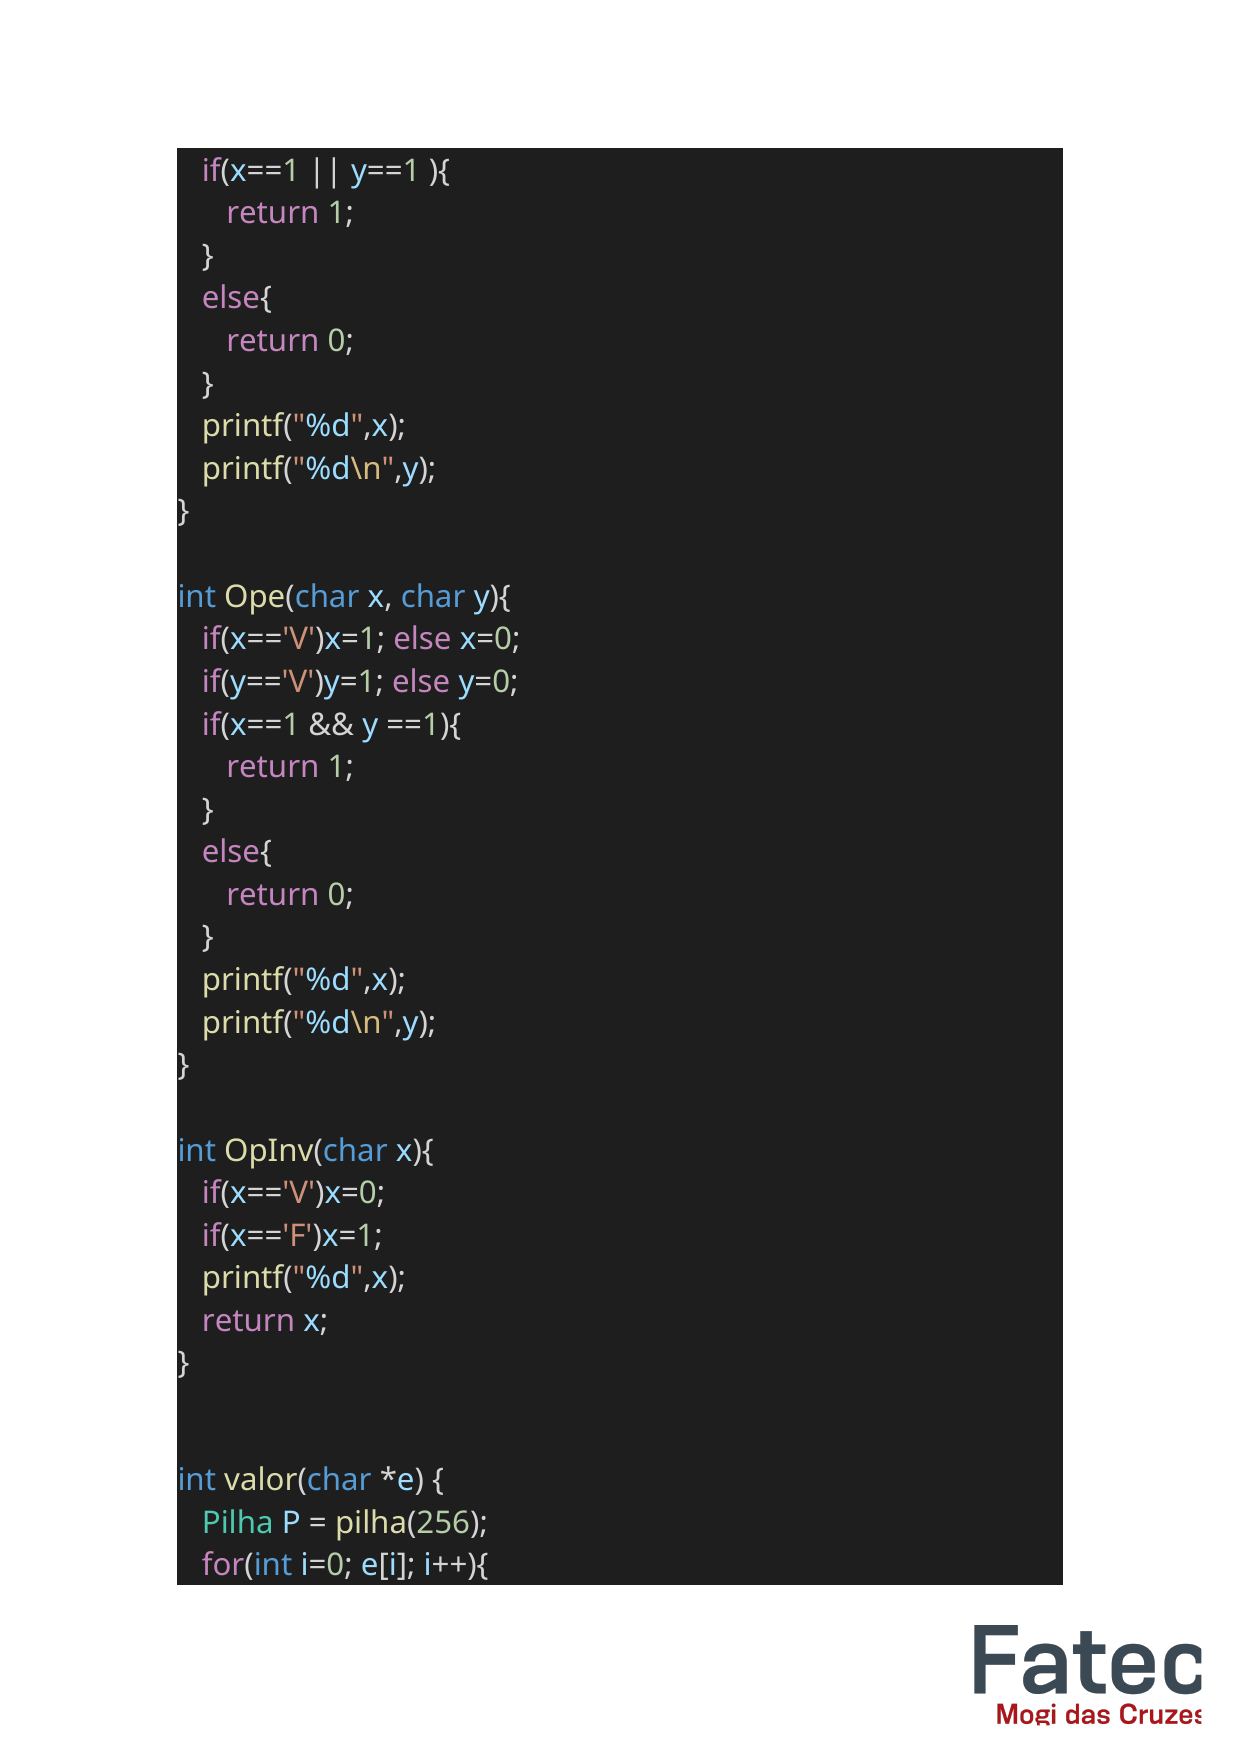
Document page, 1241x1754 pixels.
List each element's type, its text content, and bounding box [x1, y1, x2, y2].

text if(x=='V')x=0; [177, 1170, 1063, 1213]
text } [177, 787, 1063, 829]
text printf("%d",x); [177, 403, 1063, 446]
text return 1; [177, 190, 1063, 233]
text if(x==1 && y ==1){ [177, 701, 1063, 744]
text } [177, 1341, 1063, 1383]
text } [177, 233, 1063, 275]
picture [973, 1625, 1202, 1726]
text int valor(char *e) { [177, 1457, 1063, 1499]
text return x; [177, 1298, 1063, 1341]
text if(x=='V')x=1; else x=0; [177, 616, 1063, 659]
text } [177, 914, 1063, 957]
text if(x==1 || y==1 ){ [177, 148, 1063, 190]
text } [177, 361, 1063, 403]
text } [177, 1042, 1063, 1085]
text printf("%d\n",y); [177, 446, 1063, 488]
text for(int i=0; e[i]; i++){ [177, 1542, 1063, 1585]
text return 0; [177, 872, 1063, 914]
text if(y=='V')y=1; else y=0; [177, 659, 1063, 701]
text return 1; [177, 744, 1063, 787]
text else{ [177, 829, 1063, 872]
text return 0; [177, 318, 1063, 361]
text } [177, 488, 1063, 531]
text printf("%d",x); [177, 1255, 1063, 1298]
text printf("%d",x); [177, 957, 1063, 1000]
text else{ [177, 275, 1063, 318]
text if(x=='F')x=1; [177, 1213, 1063, 1255]
text int Ope(char x, char y){ [177, 574, 1063, 616]
text int OpInv(char x){ [177, 1127, 1063, 1170]
text printf("%d\n",y); [177, 1000, 1063, 1042]
text Pilha P = pilha(256); [177, 1499, 1063, 1542]
